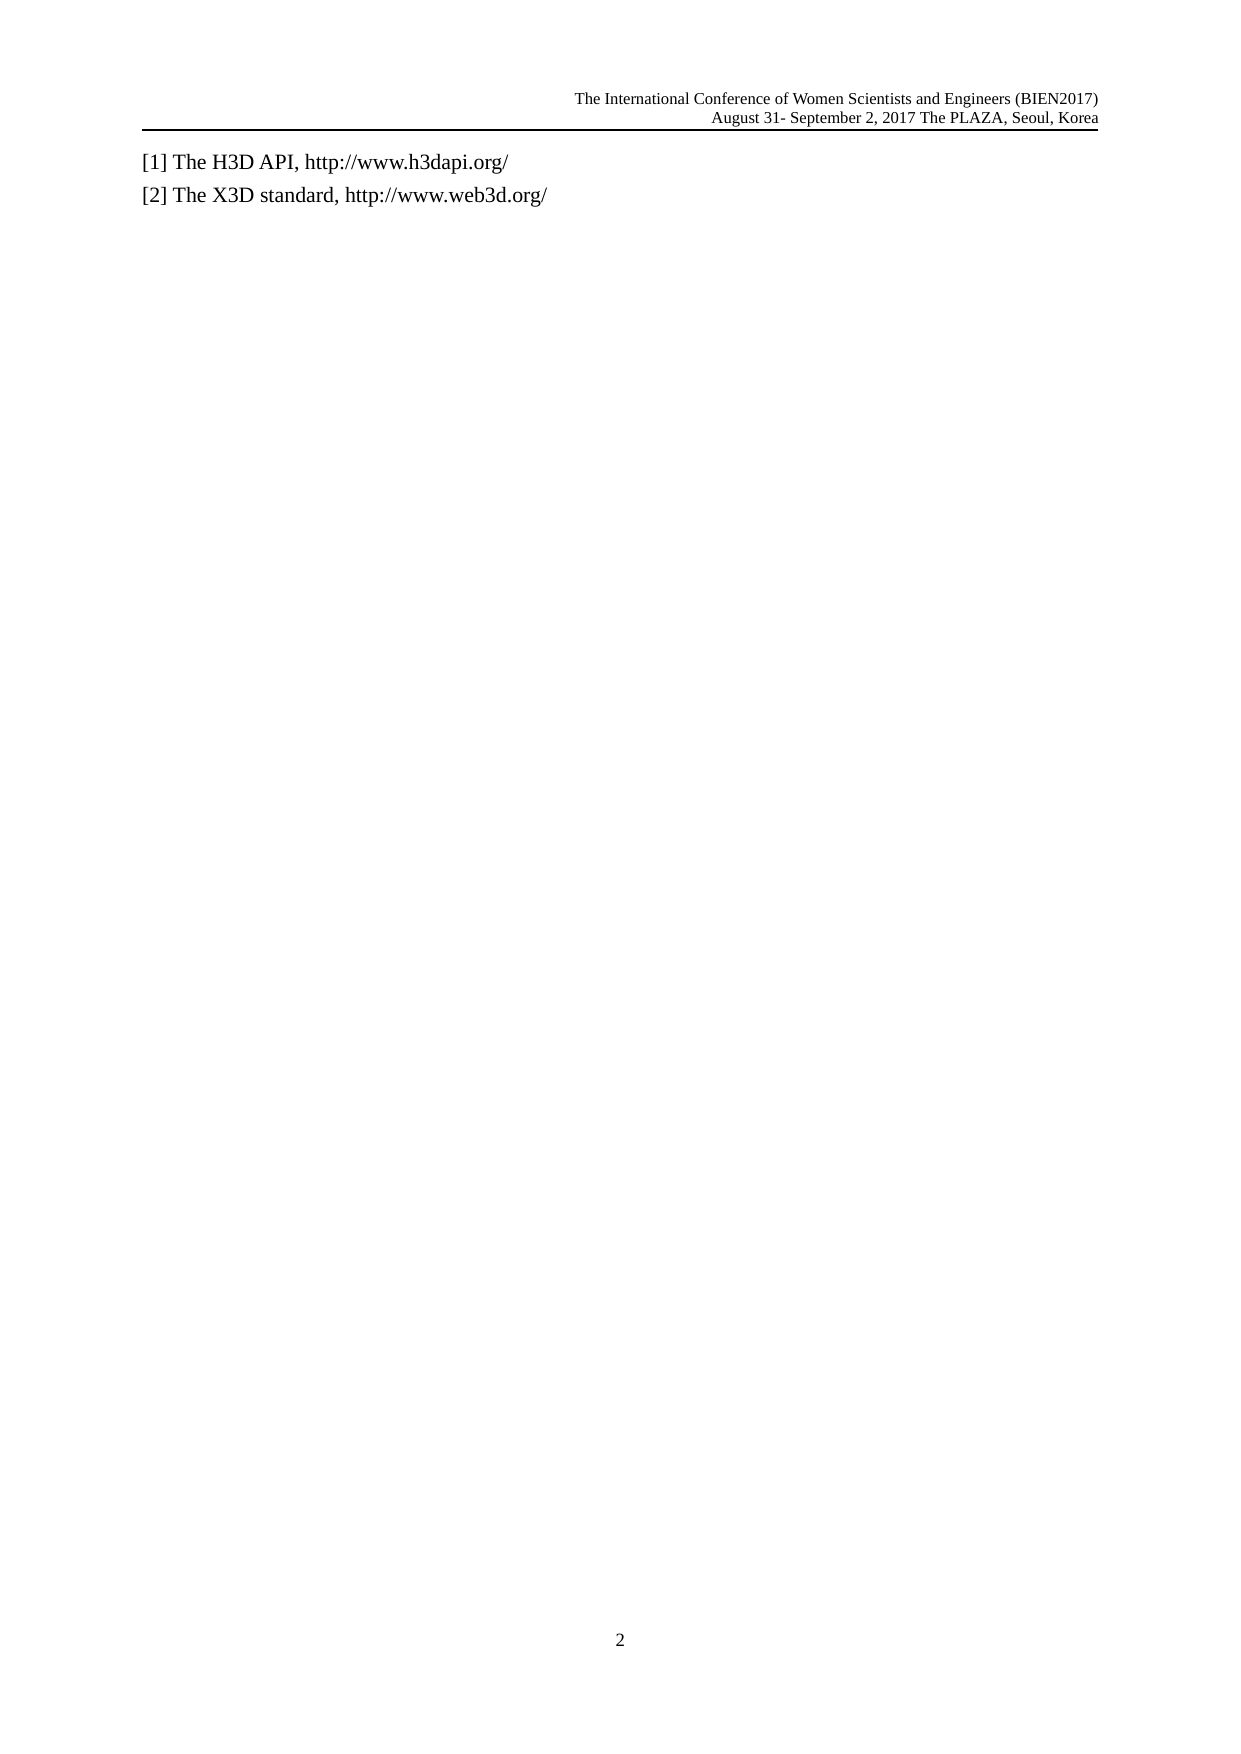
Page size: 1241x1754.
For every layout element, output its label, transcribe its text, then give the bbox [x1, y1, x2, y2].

text [2] The X3D standard, http://www.web3d.org/ [142, 178, 1098, 211]
text [1] The H3D API, http://www.h3dapi.org/ [142, 146, 1098, 178]
